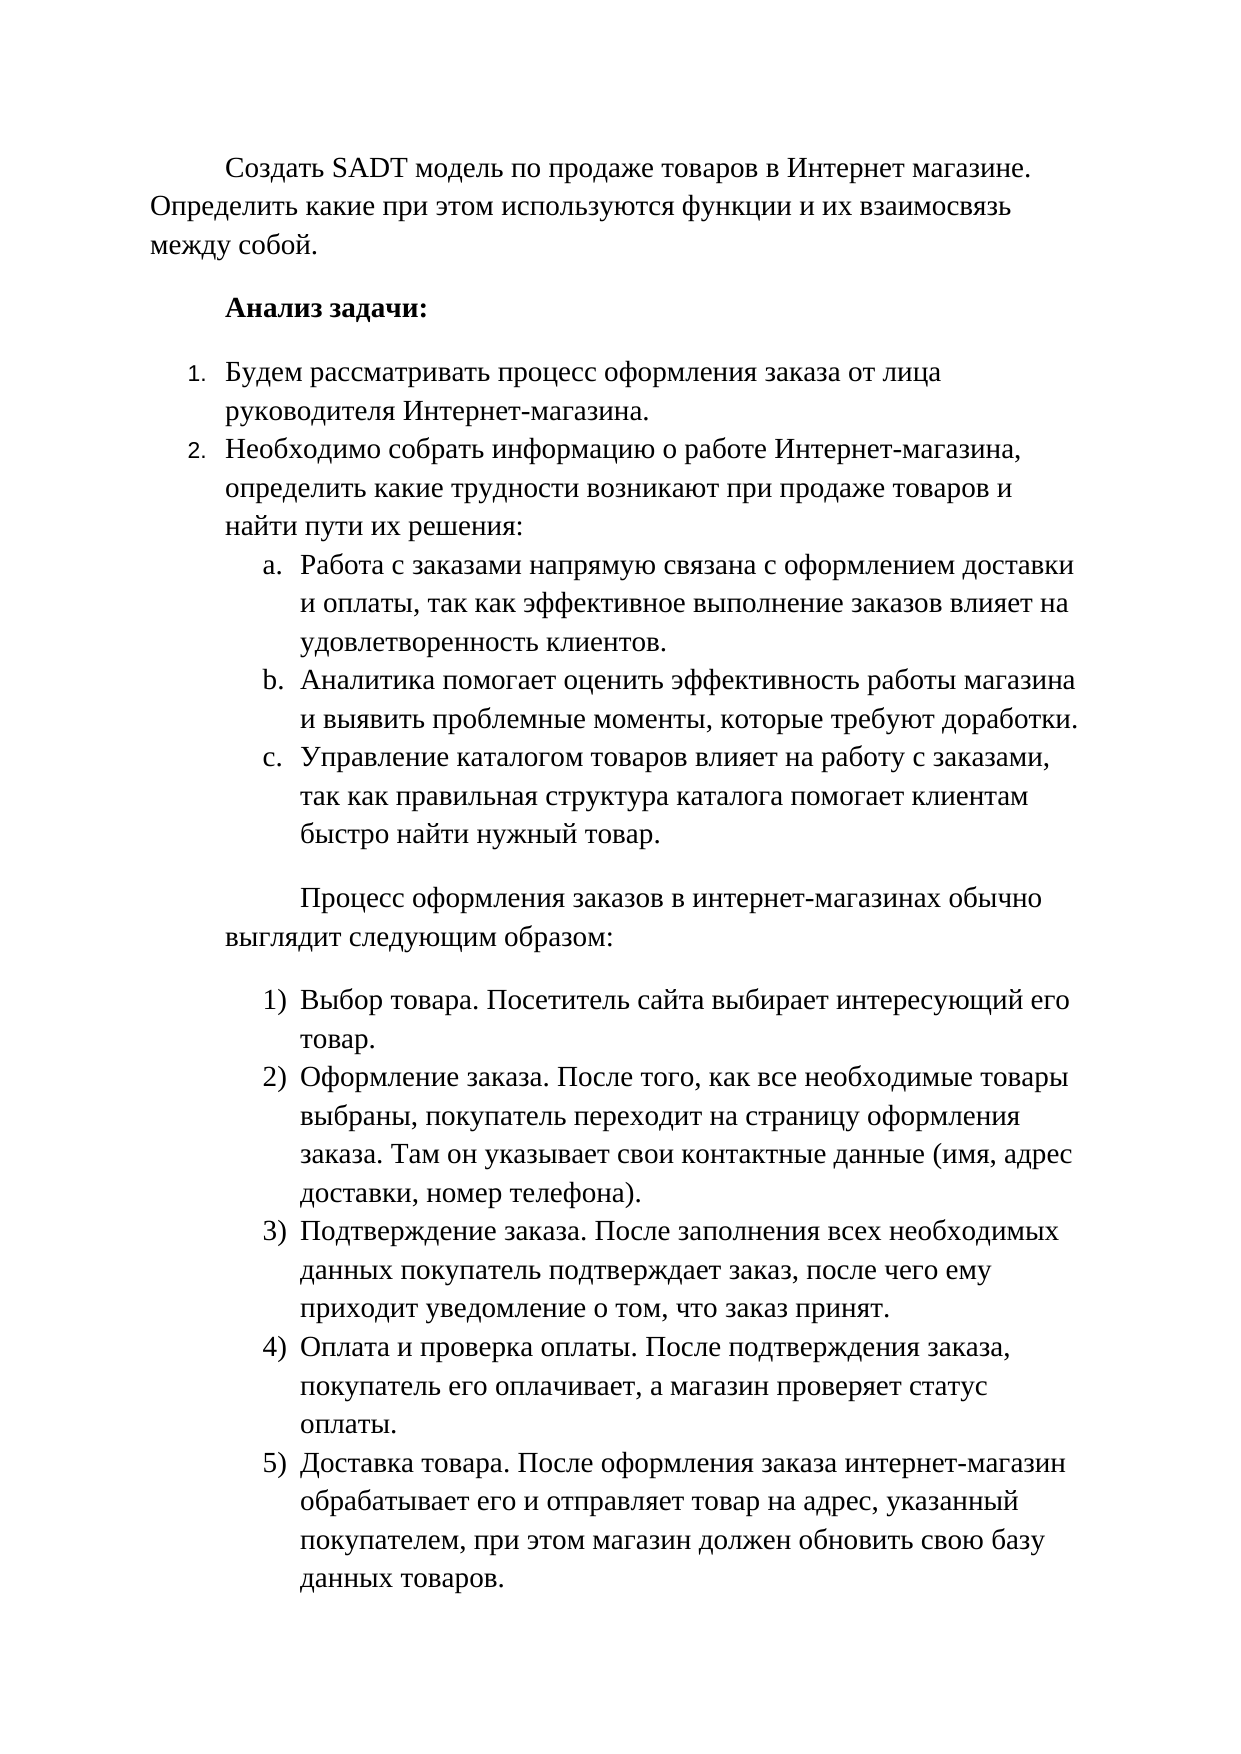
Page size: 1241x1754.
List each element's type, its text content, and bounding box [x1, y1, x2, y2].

list Оплата и проверка оплаты. После подтверждения заказа, покупатель его оплачивает, а магазин проверяет статус оплаты. [262, 1329, 1090, 1440]
list Доставка товара. После оформления заказа интернет-магазин обрабатывает его и отправляет товар на адрес, указанный покупателем, при этом магазин должен обновить свою базу данных товаров. [262, 1445, 1090, 1594]
text Процесс оформления заказов в интернет-магазинах обычно выглядит следующим образом: [225, 880, 1090, 952]
list Аналитика помогает оценить эффективность работы магазина и выявить проблемные моменты, которые требуют доработки. [262, 662, 1090, 734]
list Подтверждение заказа. После заполнения всех необходимых данных покупатель подтверждает заказ, после чего ему приходит уведомление о том, что заказ принят. [262, 1213, 1090, 1324]
text Создать SADT модель по продаже товаров в Интернет магазине. Определить какие при этом используются функции и их взаимосвязь между собой. [150, 150, 1090, 261]
list Будем рассматривать процесс оформления заказа от лица руководителя Интернет-магазина. [187, 354, 1090, 426]
list Работа с заказами напрямую связана с оформлением доставки и оплаты, так как эффективное выполнение заказов влияет на удовлетворенность клиентов. [262, 547, 1090, 657]
list Оформление заказа. После того, как все необходимые товары выбраны, покупатель переходит на страницу оформления заказа. Там он указывает свои контактные данные (имя, адрес доставки, номер телефона). [262, 1059, 1090, 1208]
text Анализ задачи: [150, 291, 1090, 324]
list Выбор товара. Посетитель сайта выбирает интересующий его товар. [262, 982, 1090, 1054]
list Необходимо собрать информацию о работе Интернет-магазина, определить какие трудности возникают при продаже товаров и найти пути их решения: [187, 431, 1090, 542]
list Управление каталогом товаров влияет на работу с заказами, так как правильная структура каталога помогает клиентам быстро найти нужный товар. [262, 739, 1090, 850]
